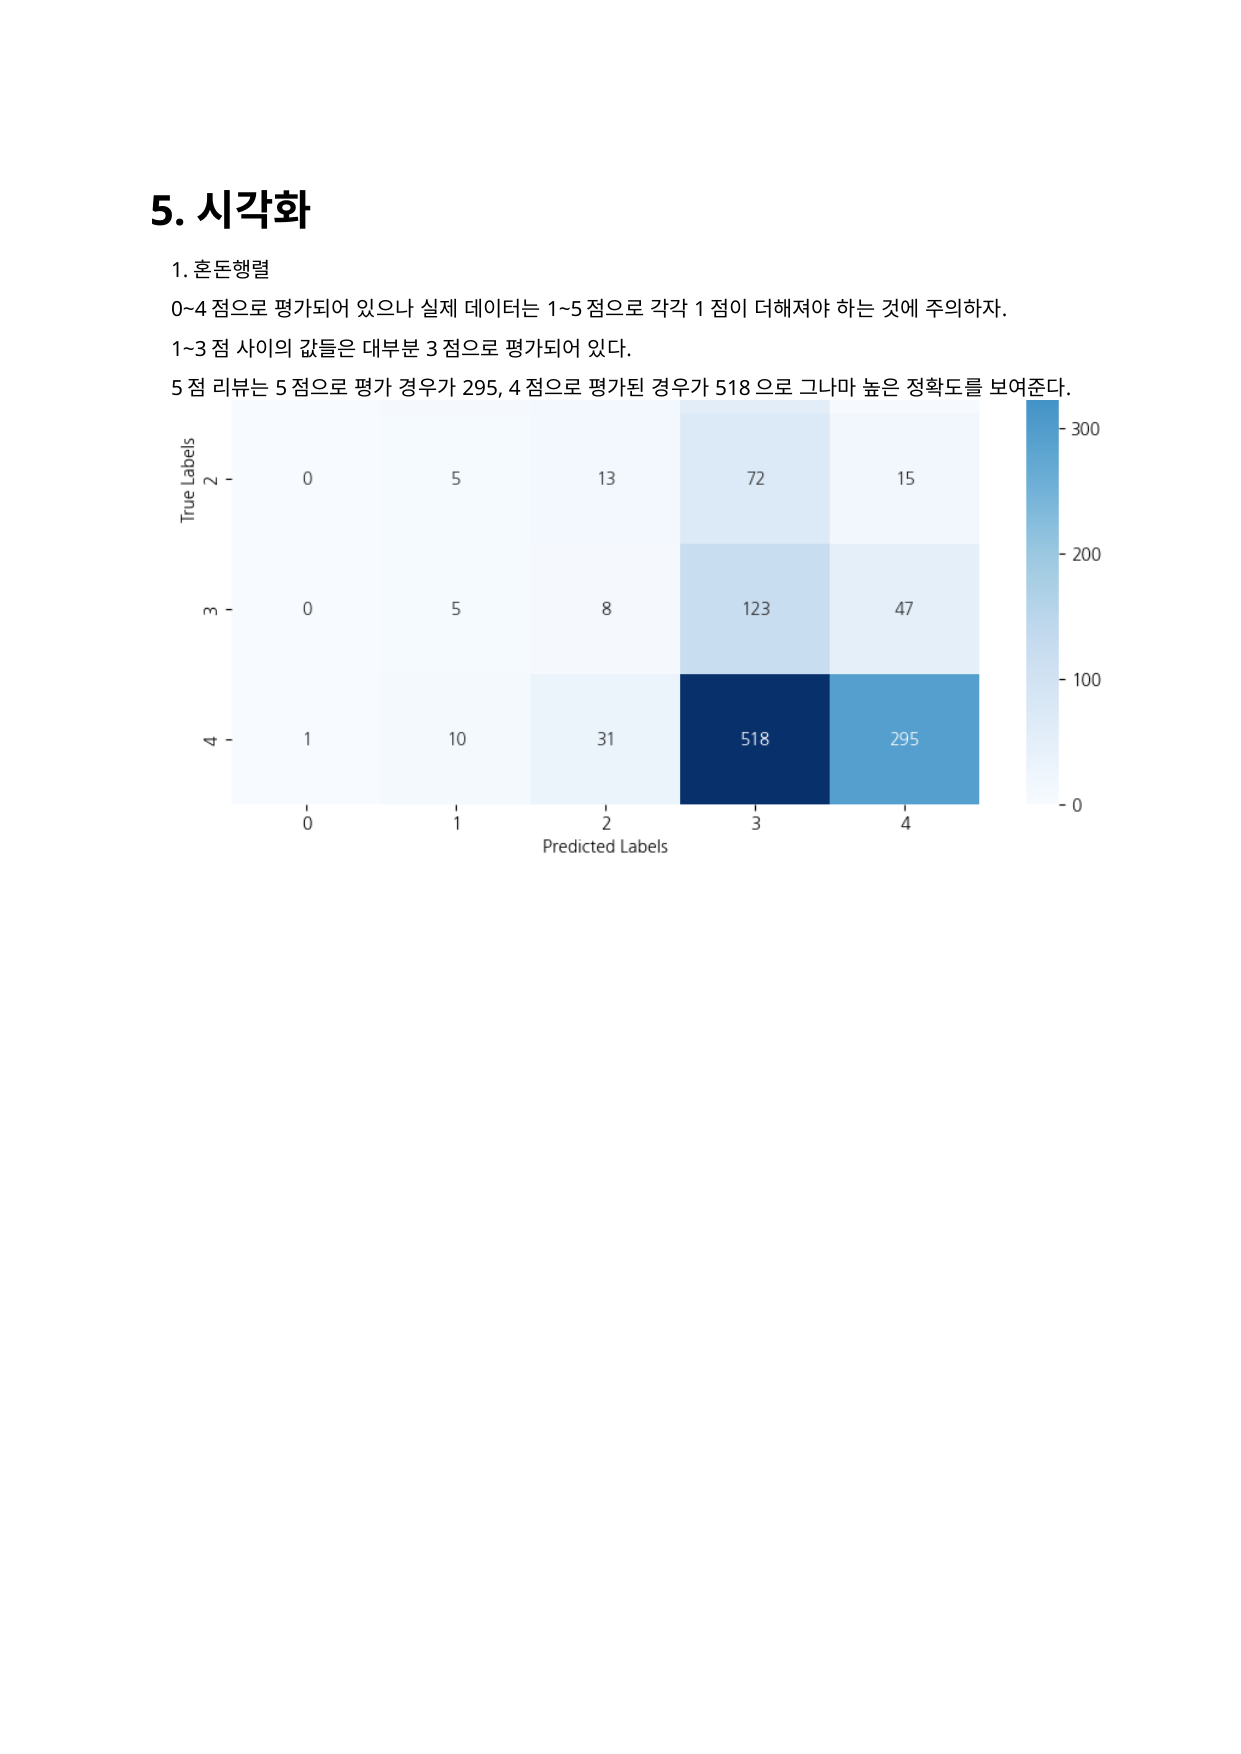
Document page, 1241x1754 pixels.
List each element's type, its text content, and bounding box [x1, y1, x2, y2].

text 1. 혼돈행렬 [171, 259, 1090, 282]
text 5. 시각화 [150, 177, 1090, 238]
text 1~3점 사이의 값들은 대부분 3점으로 평가되어 있다. [171, 338, 1090, 361]
text 5점 리뷰는 5점으로 평가 경우가 295, 4점으로 평가된 경우가 518으로 그나마 높은 정확도를 보여준다. [171, 377, 1090, 400]
picture [170, 400, 1112, 866]
text 0~4점으로 평가되어 있으나 실제 데이터는 1~5점으로 각각 1점이 더해져야 하는 것에 주의하자. [171, 298, 1090, 321]
